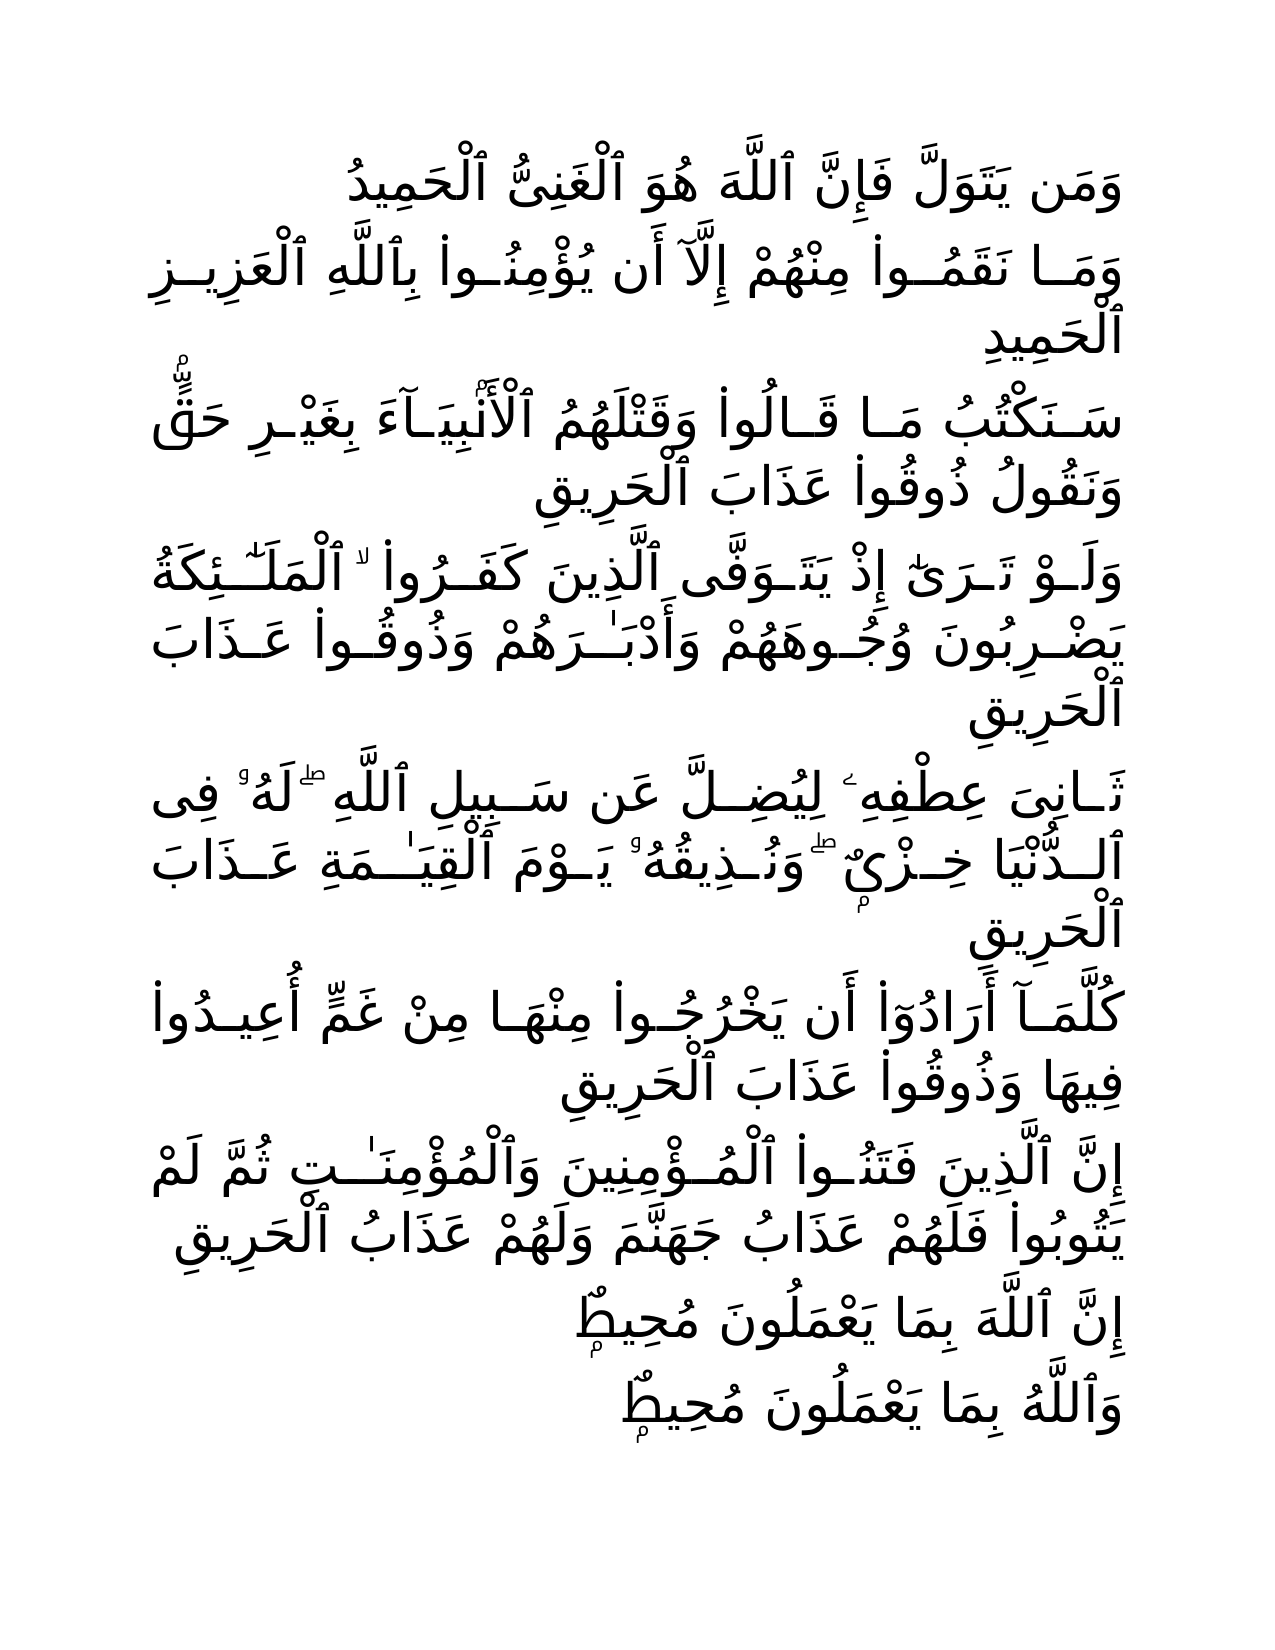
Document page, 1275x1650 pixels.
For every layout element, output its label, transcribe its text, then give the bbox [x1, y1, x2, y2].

text كُلَّمَآ أَرَادُوٓا۟ أَن يَخْرُجُوا۟ مِنْهَا مِنْ غَمٍّ أُعِيدُوا۟ فِيهَا وَذُوقُوا۟ عَذَابَ ٱلْحَرِيقِ [150, 982, 1125, 1113]
text وَلَوْ تَرَىٰٓ إِذْ يَتَوَفَّى ٱلَّذِينَ كَفَرُوا۟ ۙ ٱلْمَلَـٰٓئِكَةُ يَضْرِبُونَ وُجُوهَهُمْ وَأَدْبَـٰرَهُمْ وَذُوقُوا۟ عَذَابَ ٱلْحَرِيقِ [150, 540, 1125, 739]
text ثَانِىَ عِطْفِهِۦ لِيُضِلَّ عَن سَبِيلِ ٱللَّهِ ۖ لَهُۥ فِى ٱلدُّنْيَا خِزْىٌۭ ۖ وَنُذِيقُهُۥ يَوْمَ ٱلْقِيَـٰمَةِ عَذَابَ ٱلْحَرِيقِ [150, 761, 1125, 960]
text وَمَن يَتَوَلَّ فَإِنَّ ٱللَّهَ هُوَ ٱلْغَنِىُّ ٱلْحَمِيدُ [150, 150, 1125, 213]
text إِنَّ ٱللَّهَ بِمَا يَعْمَلُونَ مُحِيطٌۭ [150, 1287, 1125, 1350]
text سَنَكْتُبُ مَا قَالُوا۟ وَقَتْلَهُمُ ٱلْأَنۢبِيَآءَ بِغَيْرِ حَقٍّۢ وَنَقُولُ ذُوقُوا۟ عَذَابَ ٱلْحَرِيقِ [150, 387, 1125, 518]
text وَٱللَّهُ بِمَا يَعْمَلُونَ مُحِيطٌۭ [150, 1372, 1125, 1435]
text وَمَا نَقَمُوا۟ مِنْهُمْ إِلَّآ أَن يُؤْمِنُوا۟ بِٱللَّهِ ٱلْعَزِيزِ ٱلْحَمِيدِ [150, 235, 1125, 366]
text إِنَّ ٱلَّذِينَ فَتَنُوا۟ ٱلْمُؤْمِنِينَ وَٱلْمُؤْمِنَـٰتِ ثُمَّ لَمْ يَتُوبُوا۟ فَلَهُمْ عَذَابُ جَهَنَّمَ وَلَهُمْ عَذَابُ ٱلْحَرِيقِ [150, 1134, 1125, 1265]
